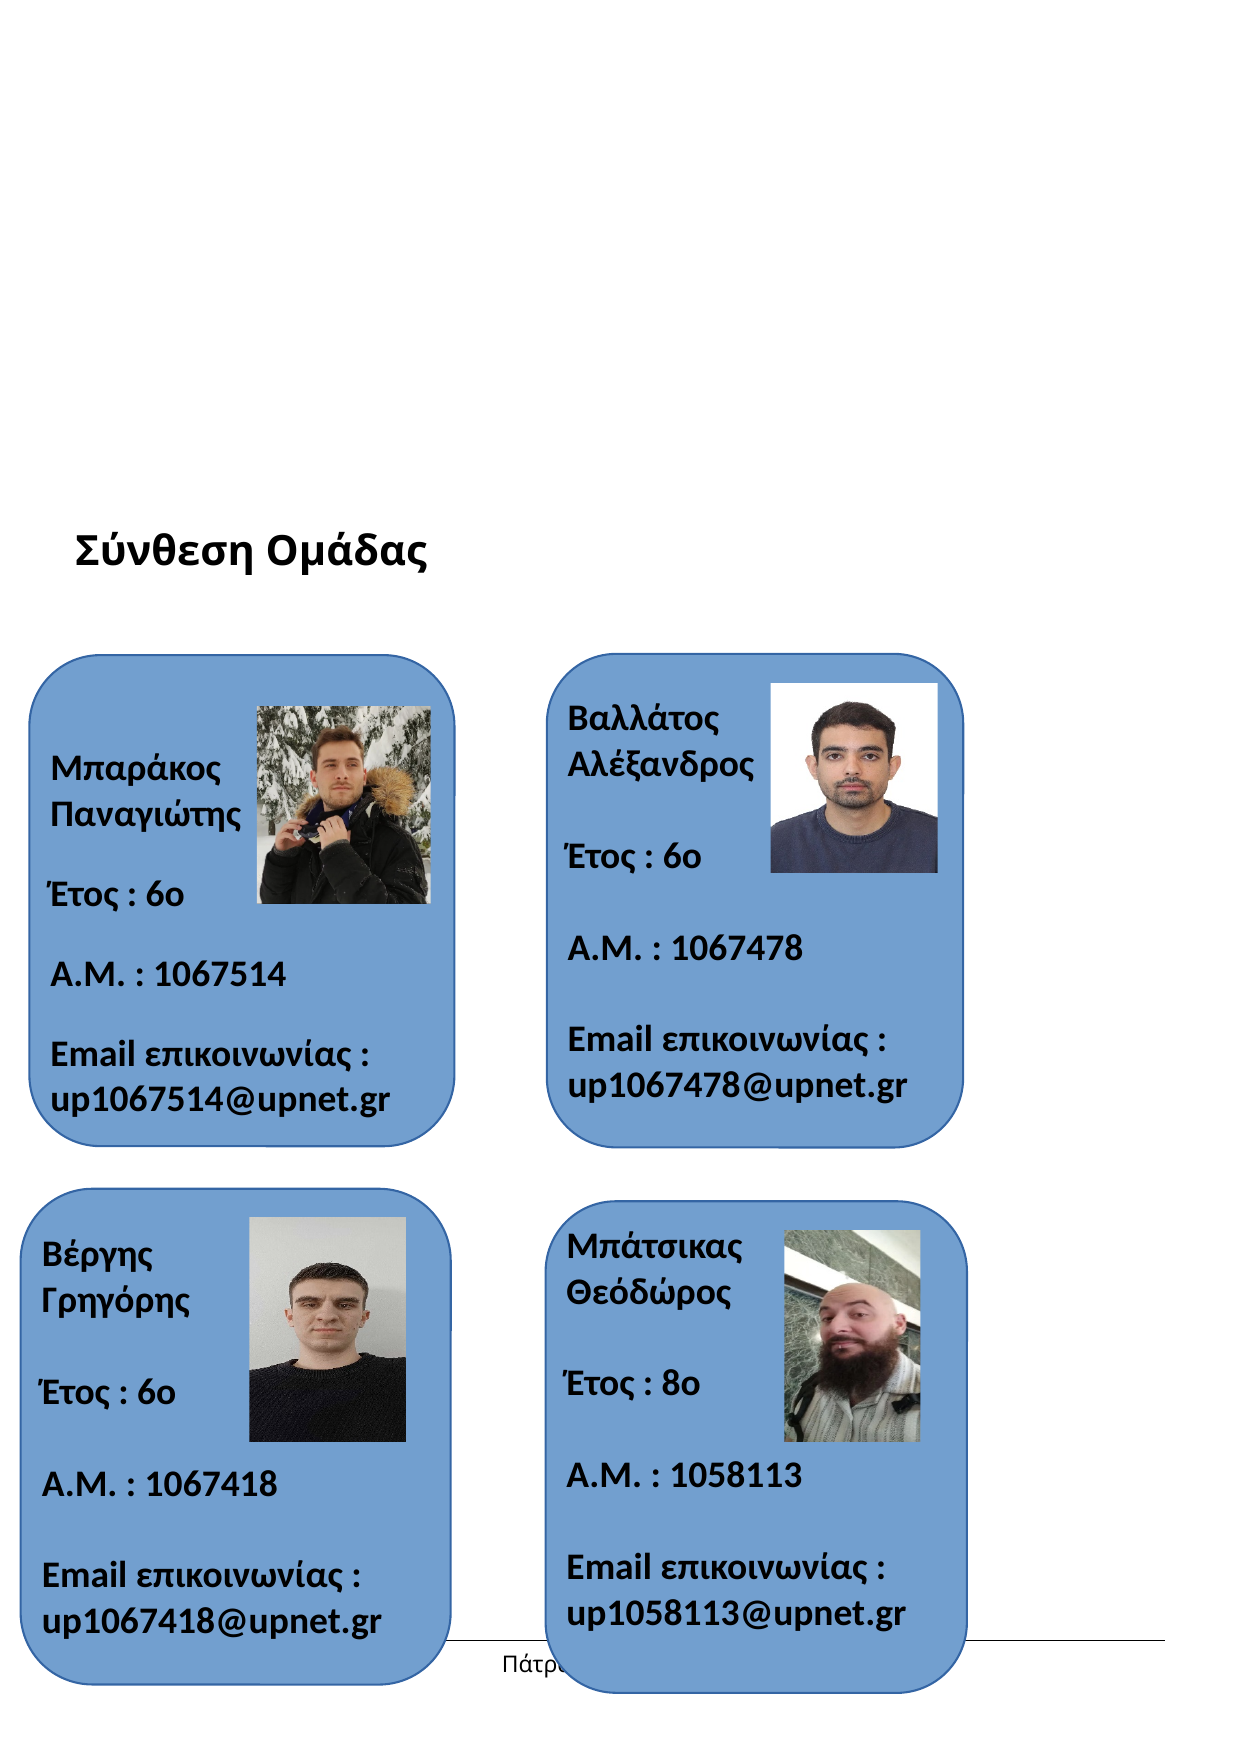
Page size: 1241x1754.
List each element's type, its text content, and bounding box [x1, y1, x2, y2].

picture [770, 683, 938, 873]
subtitle Σύνθεση Ομάδας [75, 521, 1165, 578]
picture [256, 706, 431, 904]
picture [784, 1230, 921, 1442]
picture [249, 1217, 406, 1442]
